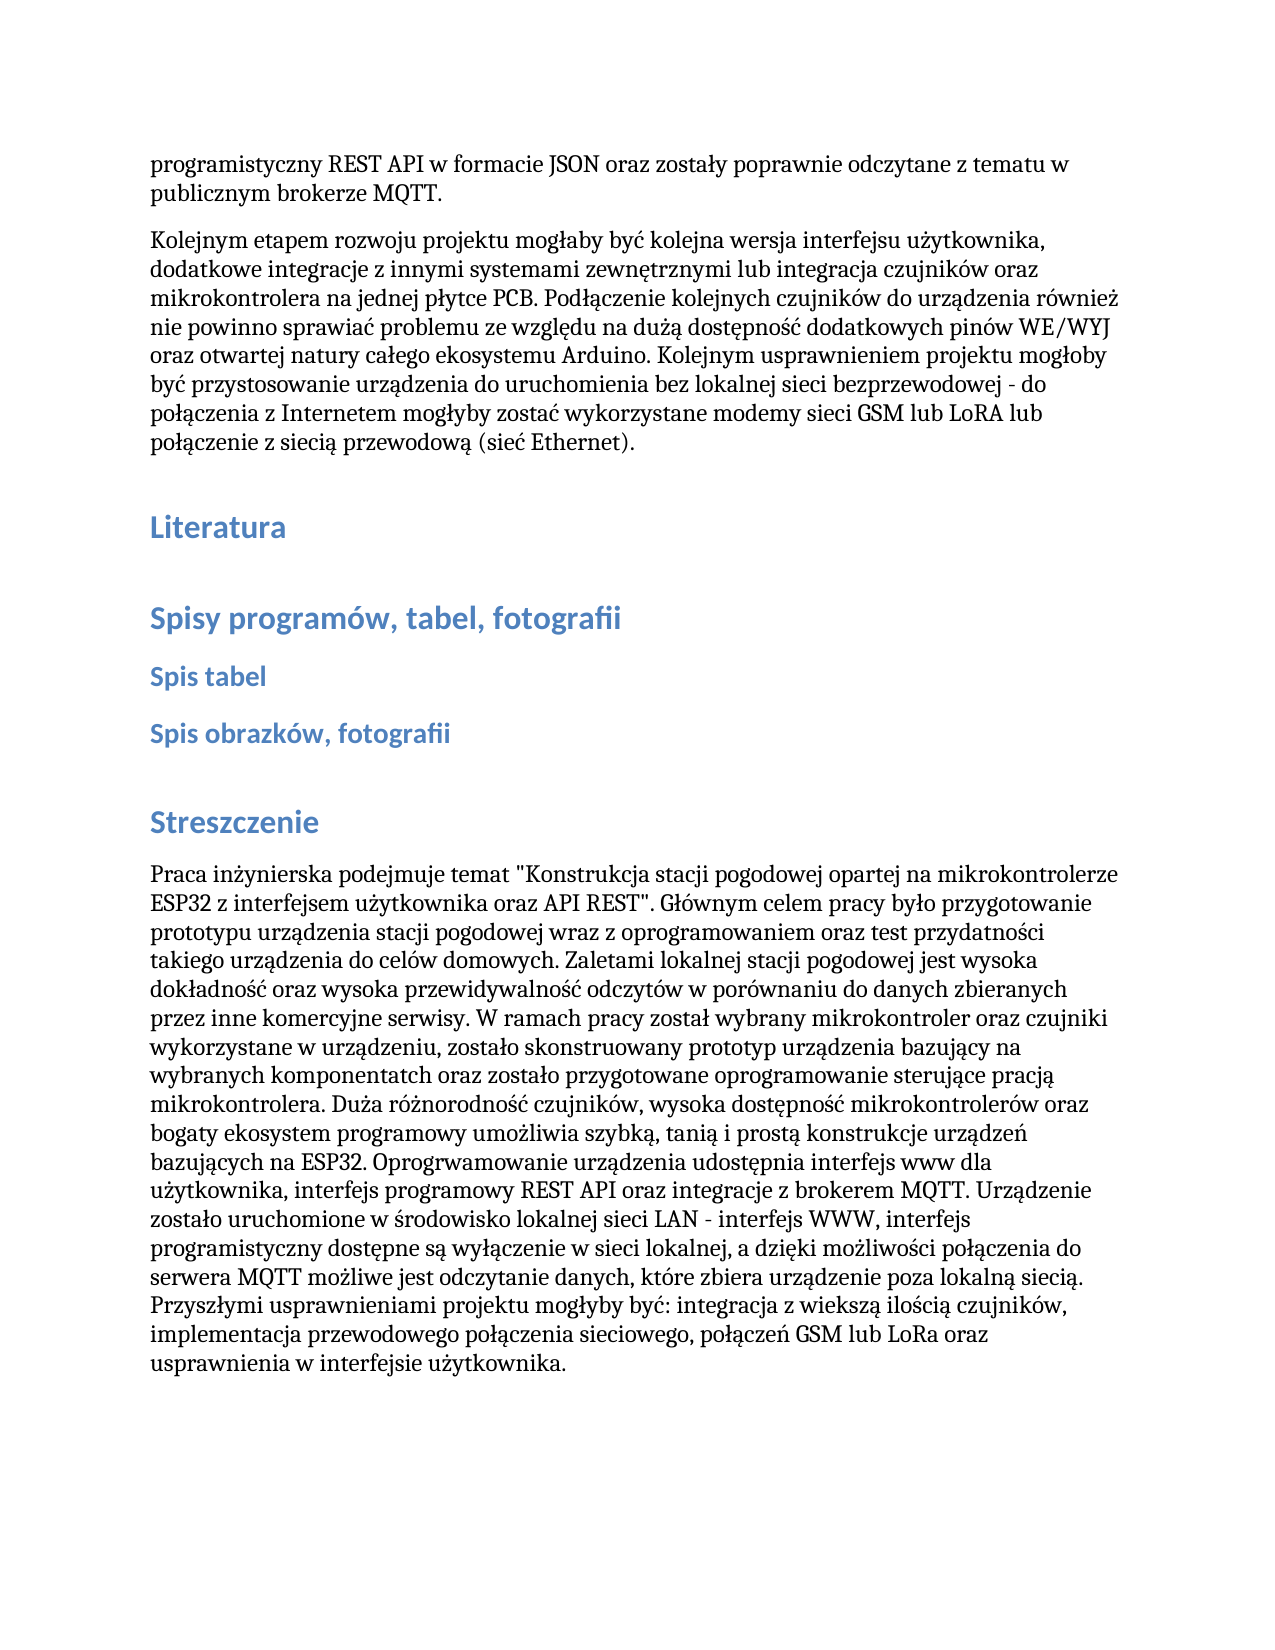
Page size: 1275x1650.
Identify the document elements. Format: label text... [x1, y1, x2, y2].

subtitle Streszczenie [150, 801, 1125, 841]
text Kolejnym etapem rozwoju projektu mogłaby być kolejna wersja interfejsu użytkownika, dodatkowe integracje z innymi systemami zewnętrznymi lub integracja czujników oraz mikrokontrolera na jednej płytce PCB. Podłączenie kolejnych czujników do urządzenia również nie powinno sprawiać problemu ze względu na dużą dostępność dodatkowych pinów WE/WYJ oraz otwartej natury całego ekosystemu Arduino. Kolejnym usprawnieniem projektu mogłoby być przystosowanie urządzenia do uruchomienia bez lokalnej sieci bezprzewodowej - do połączenia z Internetem mogłyby zostać wykorzystane modemy sieci GSM lub LoRA lub połączenie z siecią przewodową (sieć Ethernet). [150, 226, 1125, 456]
subtitle Spis tabel [150, 658, 1125, 694]
subtitle Spis obrazków, fotografii [150, 715, 1125, 751]
text Praca inżynierska podejmuje temat "Konstrukcja stacji pogodowej opartej na mikrokontrolerze ESP32 z interfejsem użytkownika oraz API REST". Głównym celem pracy było przygotowanie prototypu urządzenia stacji pogodowej wraz z oprogramowaniem oraz test przydatności takiego urządzenia do celów domowych. Zaletami lokalnej stacji pogodowej jest wysoka dokładność oraz wysoka przewidywalność odczytów w porównaniu do danych zbieranych przez inne komercyjne serwisy. W ramach pracy został wybrany mikrokontroler oraz czujniki wykorzystane w urządzeniu, zostało skonstruowany prototyp urządzenia bazujący na wybranych komponentatch oraz zostało przygotowane oprogramowanie sterujące pracją mikrokontrolera. Duża różnorodność czujników, wysoka dostępność mikrokontrolerów oraz bogaty ekosystem programowy umożliwia szybką, tanią i prostą konstrukcje urządzeń bazujących na ESP32. Oprogrwamowanie urządzenia udostępnia interfejs www dla użytkownika, interfejs programowy REST API oraz integracje z brokerem MQTT. Urządzenie zostało uruchomione w środowisko lokalnej sieci LAN - interfejs WWW, interfejs programistyczny dostępne są wyłączenie w sieci lokalnej, a dzięki możliwości połączenia do serwera MQTT możliwe jest odczytanie danych, które zbiera urządzenie poza lokalną siecią. Przyszłymi usprawnieniami projektu mogłyby być: integracja z wiekszą ilością czujników, implementacja przewodowego połączenia sieciowego, połączeń GSM lub LoRa oraz usprawnienia w interfejsie użytkownika. [150, 860, 1125, 1378]
subtitle Literatura [150, 506, 1125, 547]
subtitle Spisy programów, tabel, fotografii [150, 597, 1125, 638]
